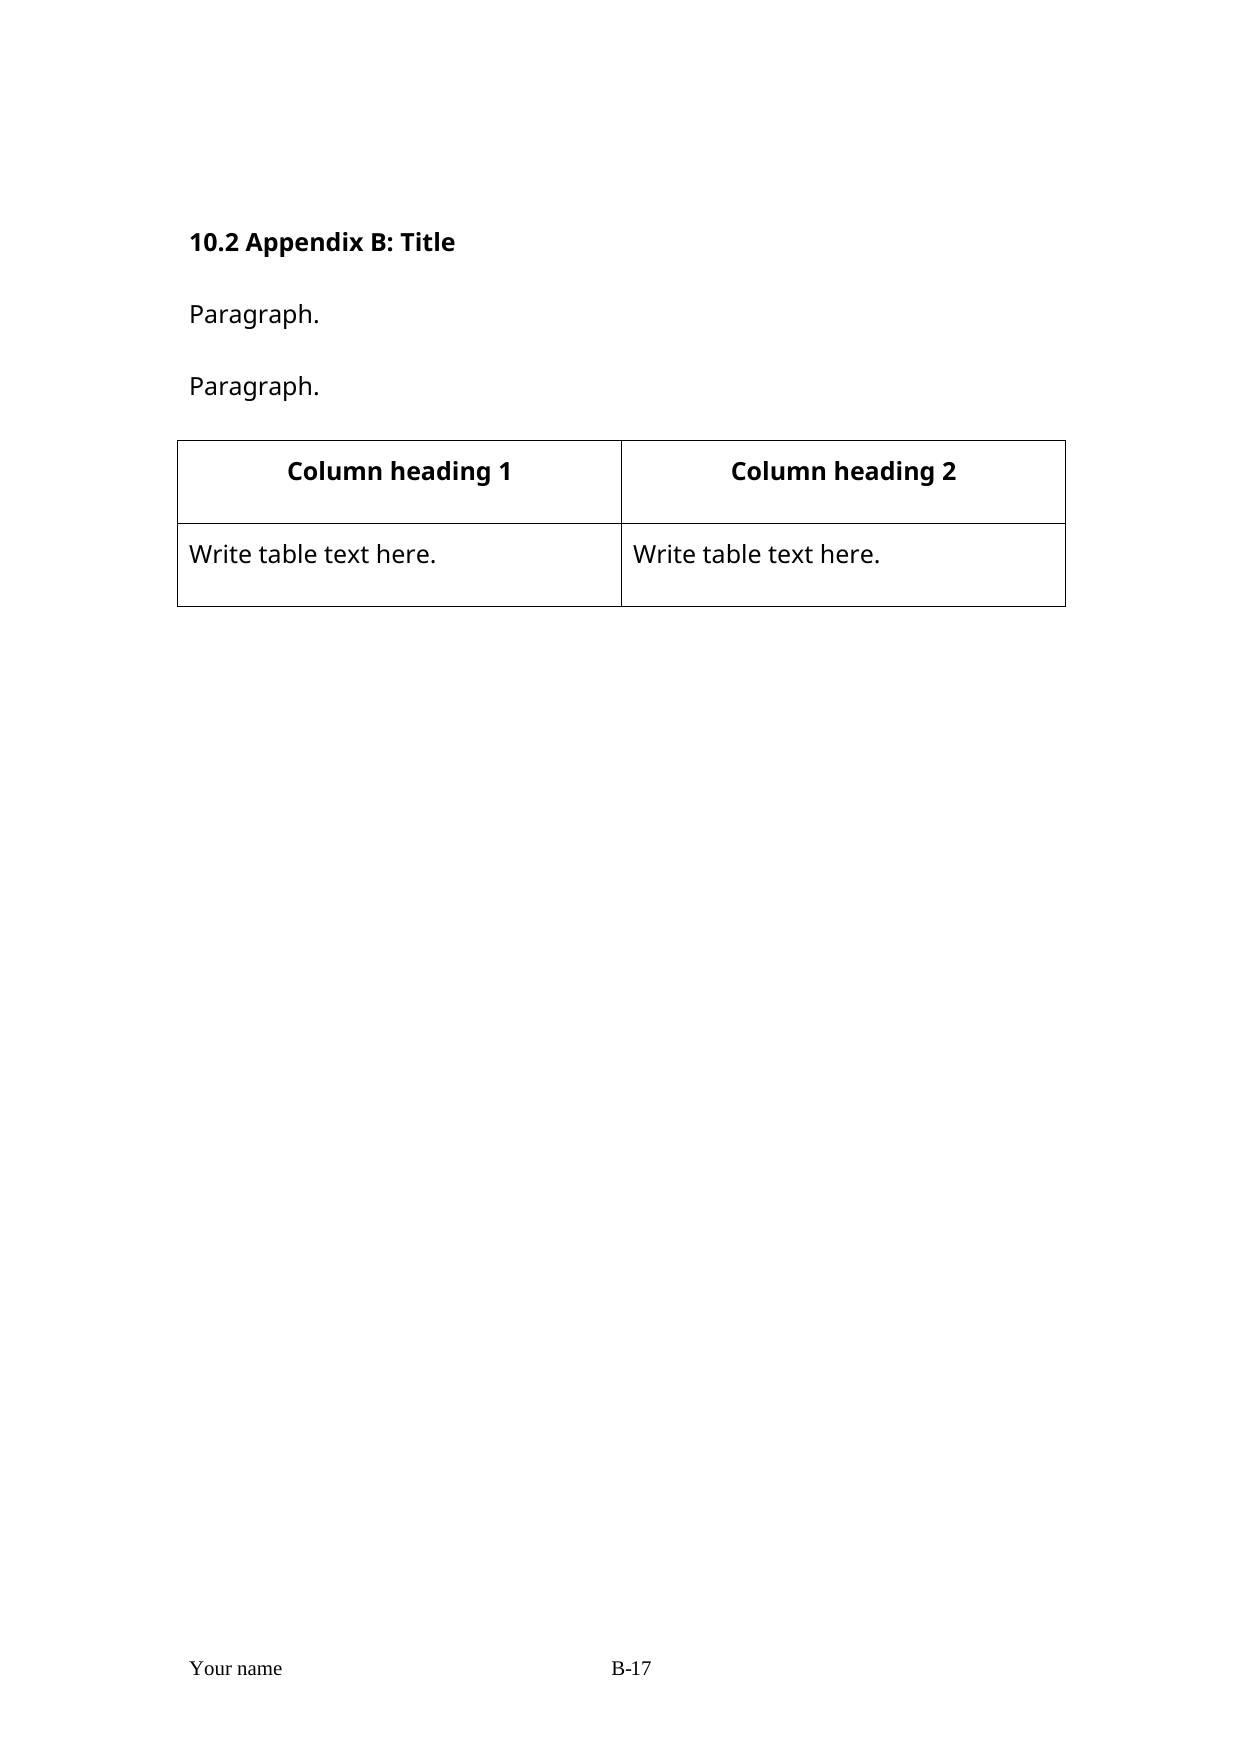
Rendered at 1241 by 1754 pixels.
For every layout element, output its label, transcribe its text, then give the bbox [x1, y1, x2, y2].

text Paragraph. [189, 296, 1092, 330]
table_cell Write table text here. [178, 524, 621, 606]
subtitle 10.2 Appendix B: Title [189, 224, 1092, 258]
table_cell Write table text here. [622, 524, 1065, 606]
table_header Column heading 1 [178, 441, 621, 523]
text Paragraph. [189, 368, 1092, 402]
table_header Column heading 2 [622, 441, 1065, 523]
